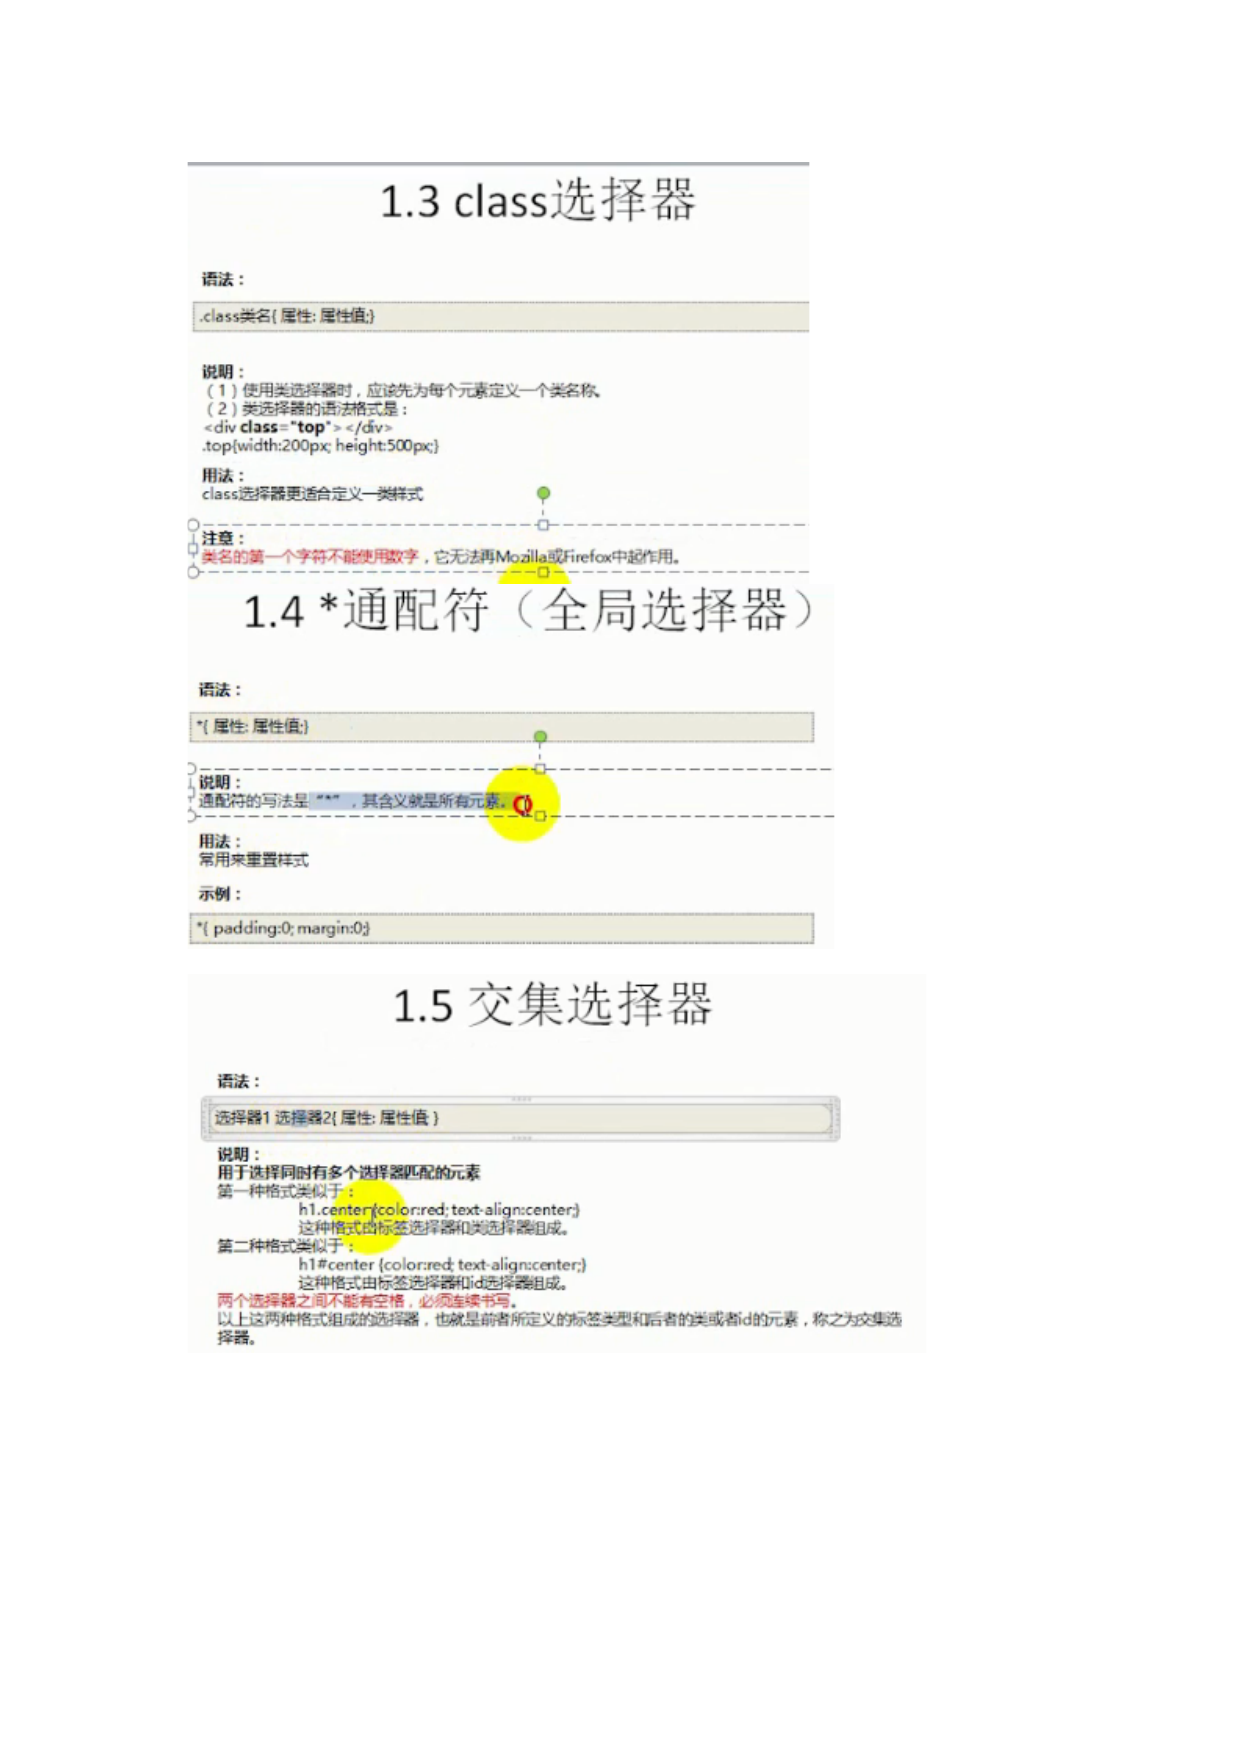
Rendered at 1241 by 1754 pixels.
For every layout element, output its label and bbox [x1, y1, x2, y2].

picture [187, 162, 835, 949]
picture [187, 974, 927, 1353]
